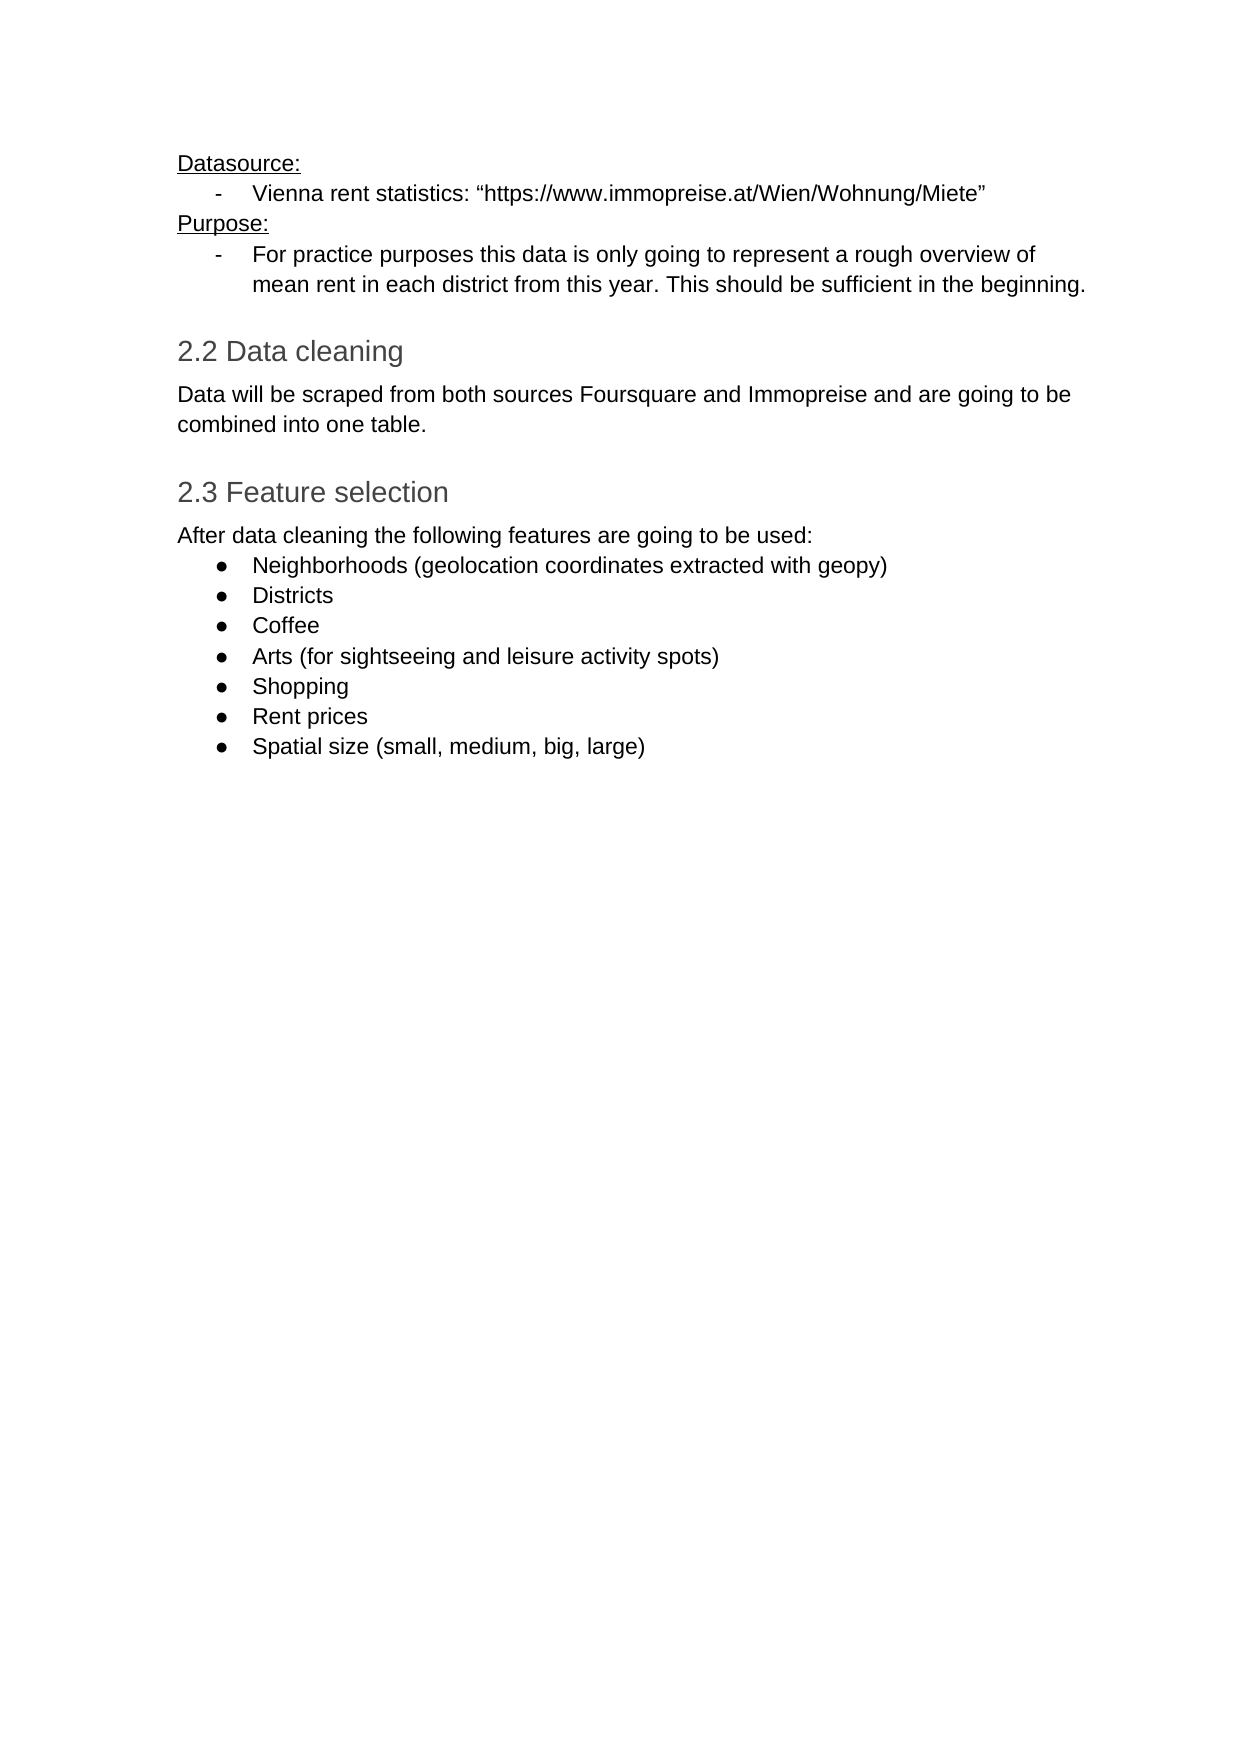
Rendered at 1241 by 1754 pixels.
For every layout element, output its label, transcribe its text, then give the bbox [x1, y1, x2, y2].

text Datasource: [177, 150, 1090, 176]
text After data cleaning the following features are going to be used: [177, 522, 1090, 548]
list Rent prices [214, 703, 1090, 729]
list Shopping [214, 673, 1090, 699]
list Spatial size (small, medium, big, large) [214, 733, 1090, 760]
list Neighborhoods (geolocation coordinates extracted with geopy) [214, 552, 1090, 578]
subtitle 2.3 Feature selection [177, 475, 1090, 508]
list Vienna rent statistics: “https://www.immopreise.at/Wien/Wohnung/Miete” [214, 180, 1090, 207]
list Coffee [214, 612, 1090, 639]
list Arts (for sightseeing and leisure activity spots) [214, 643, 1090, 669]
list Districts [214, 582, 1090, 609]
text Data will be scraped from both sources Foursquare and Immopreise and are going to be combined into one table. [177, 381, 1090, 438]
list For practice purposes this data is only going to represent a rough overview of mean rent in each district from this year. This should be sufficient in the beginning. [214, 241, 1090, 297]
text Purpose: [177, 210, 1090, 237]
subtitle 2.2 Data cleaning [177, 334, 1090, 368]
